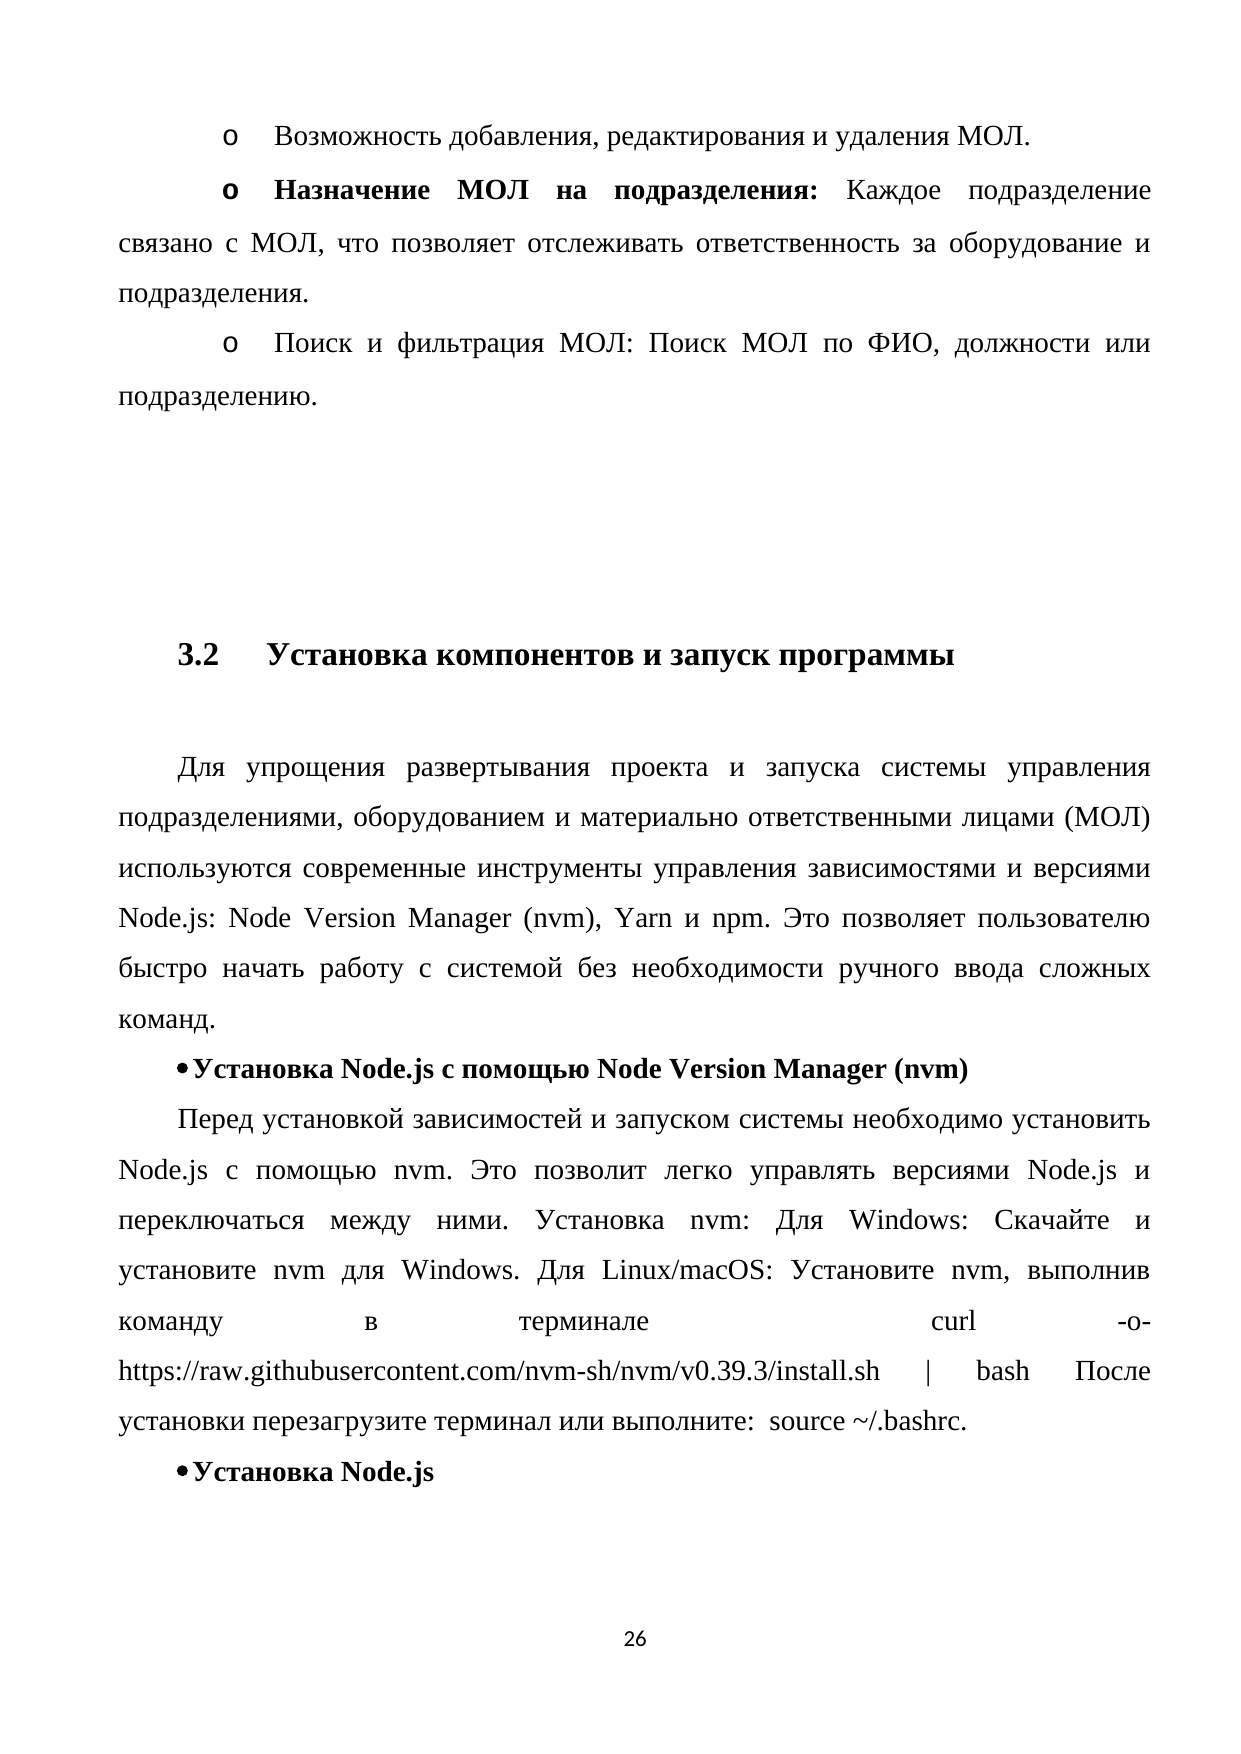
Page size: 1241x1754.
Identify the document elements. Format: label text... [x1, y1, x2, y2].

list Установка Node.js [118, 1454, 1152, 1487]
text Для упрощения развертывания проекта и запуска системы управления подразделениями, оборудованием и материально ответственными лицами (МОЛ) используются современные инструменты управления зависимостями и версиями Node.js: Node Version Manager (nvm), Yarn и npm. Это позволяет пользователю быстро начать работу с системой без необходимости ручного ввода сложных команд. [118, 749, 1152, 1034]
subtitle Установка компонентов и запуск программы [118, 634, 1152, 672]
list Возможность добавления, редактирования и удаления МОЛ. [118, 118, 1152, 154]
list Назначение МОЛ на подразделения: Каждое подразделение связано с МОЛ, что позволяет отслеживать ответственность за оборудование и подразделения. [118, 172, 1152, 309]
list Поиск и фильтрация МОЛ: Поиск МОЛ по ФИО, должности или подразделению. [118, 326, 1152, 412]
list Установка Node.js с помощью Node Version Manager (nvm) [118, 1051, 1152, 1085]
text Перед установкой зависимостей и запуском системы необходимо установить Node.js с помощью nvm. Это позволит легко управлять версиями Node.js и переключаться между ними. Установка nvm: Для Windows: Скачайте и установите nvm для Windows. Для Linux/macOS: Установите nvm, выполнив команду в терминале curl -o- https://raw.githubusercontent.com/nvm-sh/nvm/v0.39.3/install.sh | bash После установки перезагрузите терминал или выполните: source ~/.bashrc. [118, 1101, 1152, 1437]
